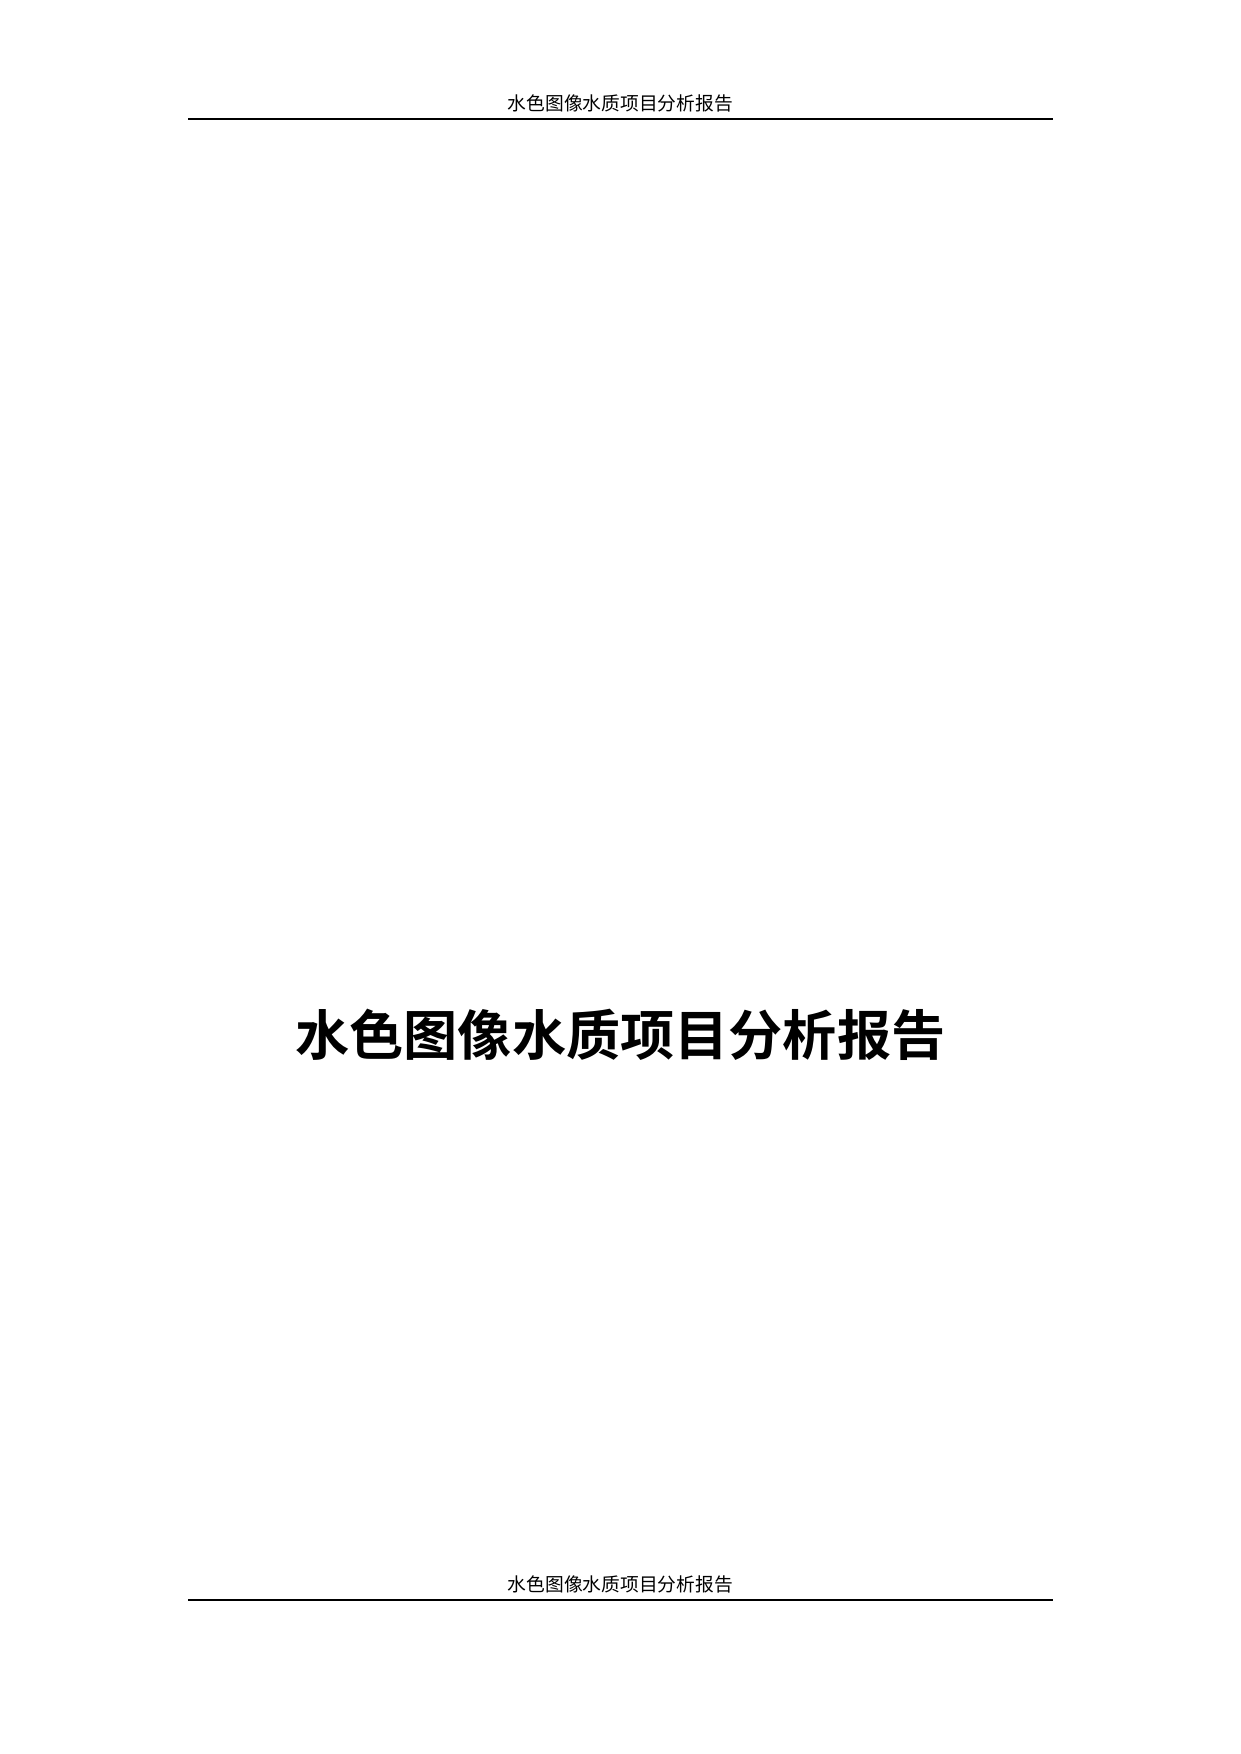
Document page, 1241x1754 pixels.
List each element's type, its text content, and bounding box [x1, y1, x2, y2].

title 水色图像水质项目分析报告 [187, 983, 1053, 1081]
